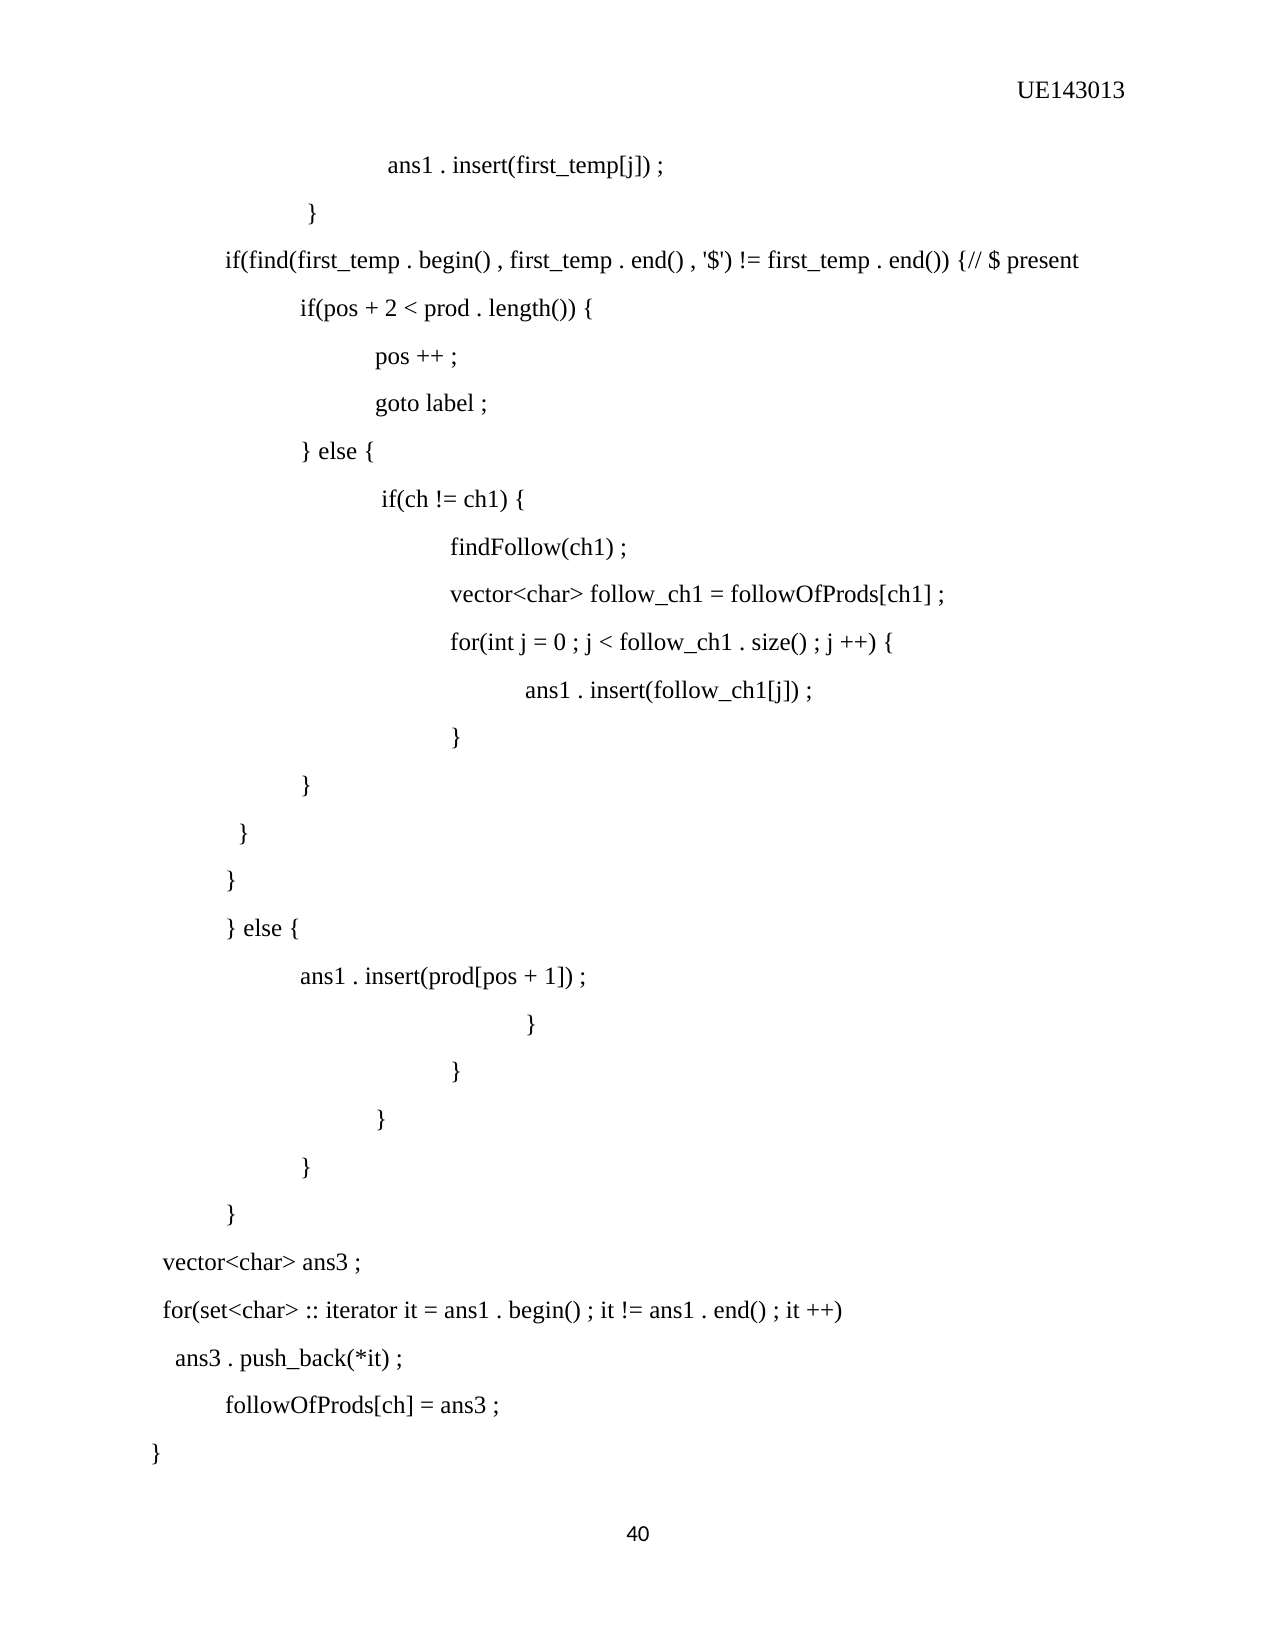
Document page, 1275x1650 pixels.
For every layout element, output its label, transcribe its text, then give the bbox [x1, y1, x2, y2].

text if(find(first_temp . begin() , first_temp . end() , '$') != first_temp . end()) {// $ present [150, 245, 1125, 274]
text } [150, 818, 1125, 847]
text ans3 . push_back(*it) ; [150, 1343, 1125, 1371]
text pos ++ ; [150, 341, 1125, 369]
text } [150, 722, 1125, 751]
text findFollow(ch1) ; [150, 532, 1125, 560]
text } [150, 1056, 1125, 1085]
text } [150, 198, 1125, 226]
text ans1 . insert(follow_ch1[j]) ; [150, 675, 1125, 703]
text for(set<char> :: iterator it = ans1 . begin() ; it != ans1 . end() ; it ++) [150, 1295, 1125, 1324]
text if(pos + 2 < prod . length()) { [150, 293, 1125, 322]
text goto label ; [150, 388, 1125, 417]
text } [150, 1199, 1125, 1228]
text vector<char> follow_ch1 = followOfProds[ch1] ; [150, 579, 1125, 608]
text } [150, 1009, 1125, 1037]
text ans1 . insert(first_temp[j]) ; [150, 150, 1125, 179]
text } else { [150, 436, 1125, 465]
text if(ch != ch1) { [150, 484, 1125, 513]
text followOfProds[ch] = ans3 ; [150, 1390, 1125, 1419]
text ans1 . insert(prod[pos + 1]) ; [150, 961, 1125, 990]
text } [150, 866, 1125, 894]
text } else { [150, 913, 1125, 942]
text for(int j = 0 ; j < follow_ch1 . size() ; j ++) { [150, 627, 1125, 656]
text } [150, 1104, 1125, 1133]
text } [150, 1438, 1125, 1467]
text vector<char> ans3 ; [150, 1247, 1125, 1276]
text } [150, 770, 1125, 799]
text } [150, 1152, 1125, 1181]
